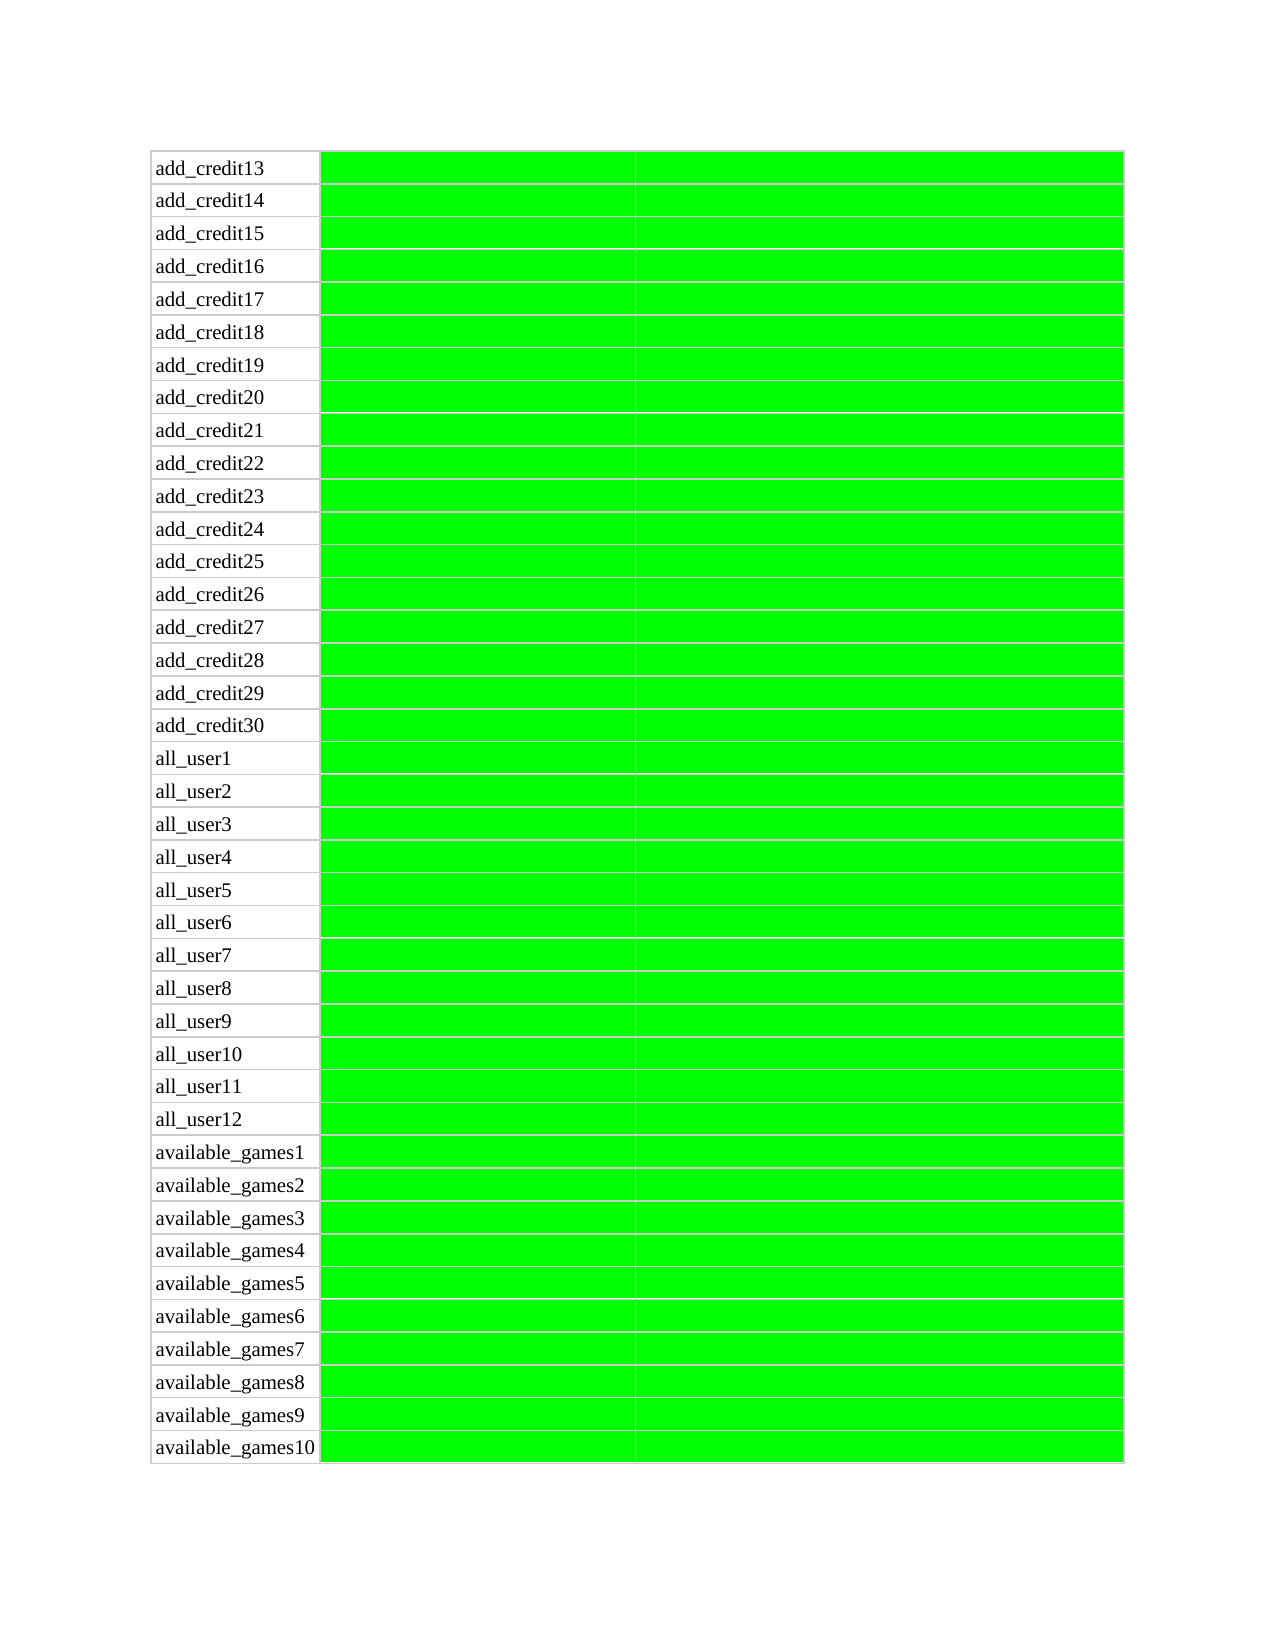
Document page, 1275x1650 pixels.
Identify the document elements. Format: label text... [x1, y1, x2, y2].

table_cell [636, 152, 1123, 183]
table_cell [321, 611, 635, 642]
table_cell [321, 578, 635, 609]
table_cell all_user9 [152, 1005, 319, 1036]
table_cell [636, 1005, 1123, 1036]
table_cell [636, 710, 1123, 741]
table_cell available_games4 [152, 1235, 319, 1266]
table_cell [636, 578, 1123, 609]
table_cell [636, 1366, 1123, 1397]
table_cell [321, 1366, 635, 1397]
table_cell available_games7 [152, 1333, 319, 1364]
table_cell [321, 381, 635, 412]
table_cell [321, 775, 635, 806]
table_cell [636, 939, 1123, 970]
table_cell add_credit22 [152, 447, 319, 478]
table_cell [321, 677, 635, 708]
table_cell [636, 283, 1123, 314]
table_cell [636, 677, 1123, 708]
table_cell [636, 1038, 1123, 1069]
table_cell all_user1 [152, 742, 319, 773]
table_cell [636, 775, 1123, 806]
table_cell [321, 316, 635, 347]
table_cell add_credit21 [152, 414, 319, 445]
table_cell [636, 447, 1123, 478]
table_cell all_user6 [152, 906, 319, 937]
table_cell add_credit20 [152, 381, 319, 412]
table_cell add_credit17 [152, 283, 319, 314]
table_cell available_games10 [152, 1431, 319, 1462]
table_cell [636, 1169, 1123, 1200]
table_cell [321, 1267, 635, 1298]
table_cell [321, 513, 635, 544]
table_cell add_credit13 [152, 152, 319, 183]
table_cell [321, 1136, 635, 1167]
table_cell add_credit23 [152, 480, 319, 511]
table_cell add_credit28 [152, 644, 319, 675]
table_cell [636, 1103, 1123, 1134]
table_cell available_games3 [152, 1202, 319, 1233]
table_cell [321, 1333, 635, 1364]
table_cell [321, 1398, 635, 1430]
table_cell all_user3 [152, 808, 319, 839]
table_cell [321, 1103, 635, 1134]
table_cell [321, 152, 635, 183]
table_cell [321, 250, 635, 281]
table_cell [321, 447, 635, 478]
table_cell [321, 1300, 635, 1331]
table_cell [321, 1038, 635, 1069]
table_cell [636, 414, 1123, 445]
table_cell [321, 710, 635, 741]
table_cell [636, 1070, 1123, 1102]
table_cell [321, 480, 635, 511]
table_cell add_credit29 [152, 677, 319, 708]
table_cell add_credit15 [152, 217, 319, 248]
table_cell available_games8 [152, 1366, 319, 1397]
table_cell [636, 742, 1123, 773]
table_cell [321, 1005, 635, 1036]
table_cell [636, 348, 1123, 380]
table_cell [321, 742, 635, 773]
table_cell [636, 480, 1123, 511]
table_cell [321, 1431, 635, 1462]
table_cell [636, 1398, 1123, 1430]
table_cell [321, 906, 635, 937]
table_cell add_credit16 [152, 250, 319, 281]
table_cell add_credit19 [152, 348, 319, 380]
table_cell [321, 283, 635, 314]
table_cell [321, 808, 635, 839]
table_cell all_user8 [152, 972, 319, 1003]
table_cell add_credit30 [152, 710, 319, 741]
table_cell [636, 250, 1123, 281]
table_cell add_credit27 [152, 611, 319, 642]
table_cell add_credit18 [152, 316, 319, 347]
table_cell add_credit24 [152, 513, 319, 544]
table_cell [636, 316, 1123, 347]
table_cell [636, 644, 1123, 675]
table_cell [636, 1235, 1123, 1266]
table_cell available_games5 [152, 1267, 319, 1298]
table_cell all_user2 [152, 775, 319, 806]
table_cell [321, 1169, 635, 1200]
table_cell add_credit25 [152, 545, 319, 577]
table_cell available_games9 [152, 1398, 319, 1430]
table_cell all_user11 [152, 1070, 319, 1102]
table_cell [636, 1300, 1123, 1331]
table_cell [636, 1333, 1123, 1364]
table_cell [636, 972, 1123, 1003]
table_cell [321, 217, 635, 248]
table_cell [636, 185, 1123, 216]
table_cell available_games6 [152, 1300, 319, 1331]
table_cell [636, 808, 1123, 839]
table_cell [636, 611, 1123, 642]
table_cell available_games2 [152, 1169, 319, 1200]
table_cell all_user4 [152, 841, 319, 872]
table_cell [321, 185, 635, 216]
table_cell add_credit14 [152, 185, 319, 216]
table_cell [321, 972, 635, 1003]
table_cell [321, 1202, 635, 1233]
table_cell [321, 841, 635, 872]
table_cell [636, 1136, 1123, 1167]
table_cell [321, 348, 635, 380]
table_cell [636, 513, 1123, 544]
table_cell all_user7 [152, 939, 319, 970]
table_cell all_user5 [152, 873, 319, 905]
table_cell available_games1 [152, 1136, 319, 1167]
table_cell [636, 545, 1123, 577]
table_cell all_user10 [152, 1038, 319, 1069]
table_cell [636, 906, 1123, 937]
table_cell [321, 644, 635, 675]
table_cell [636, 1267, 1123, 1298]
table_cell [321, 873, 635, 905]
table_cell [636, 217, 1123, 248]
table_cell [636, 1202, 1123, 1233]
table_cell [636, 873, 1123, 905]
table_cell add_credit26 [152, 578, 319, 609]
table_cell [636, 381, 1123, 412]
table_cell all_user12 [152, 1103, 319, 1134]
table_cell [636, 841, 1123, 872]
table_cell [321, 414, 635, 445]
table_cell [321, 1235, 635, 1266]
table_cell [321, 939, 635, 970]
table_cell [321, 1070, 635, 1102]
table_cell [321, 545, 635, 577]
table_cell [636, 1431, 1123, 1462]
